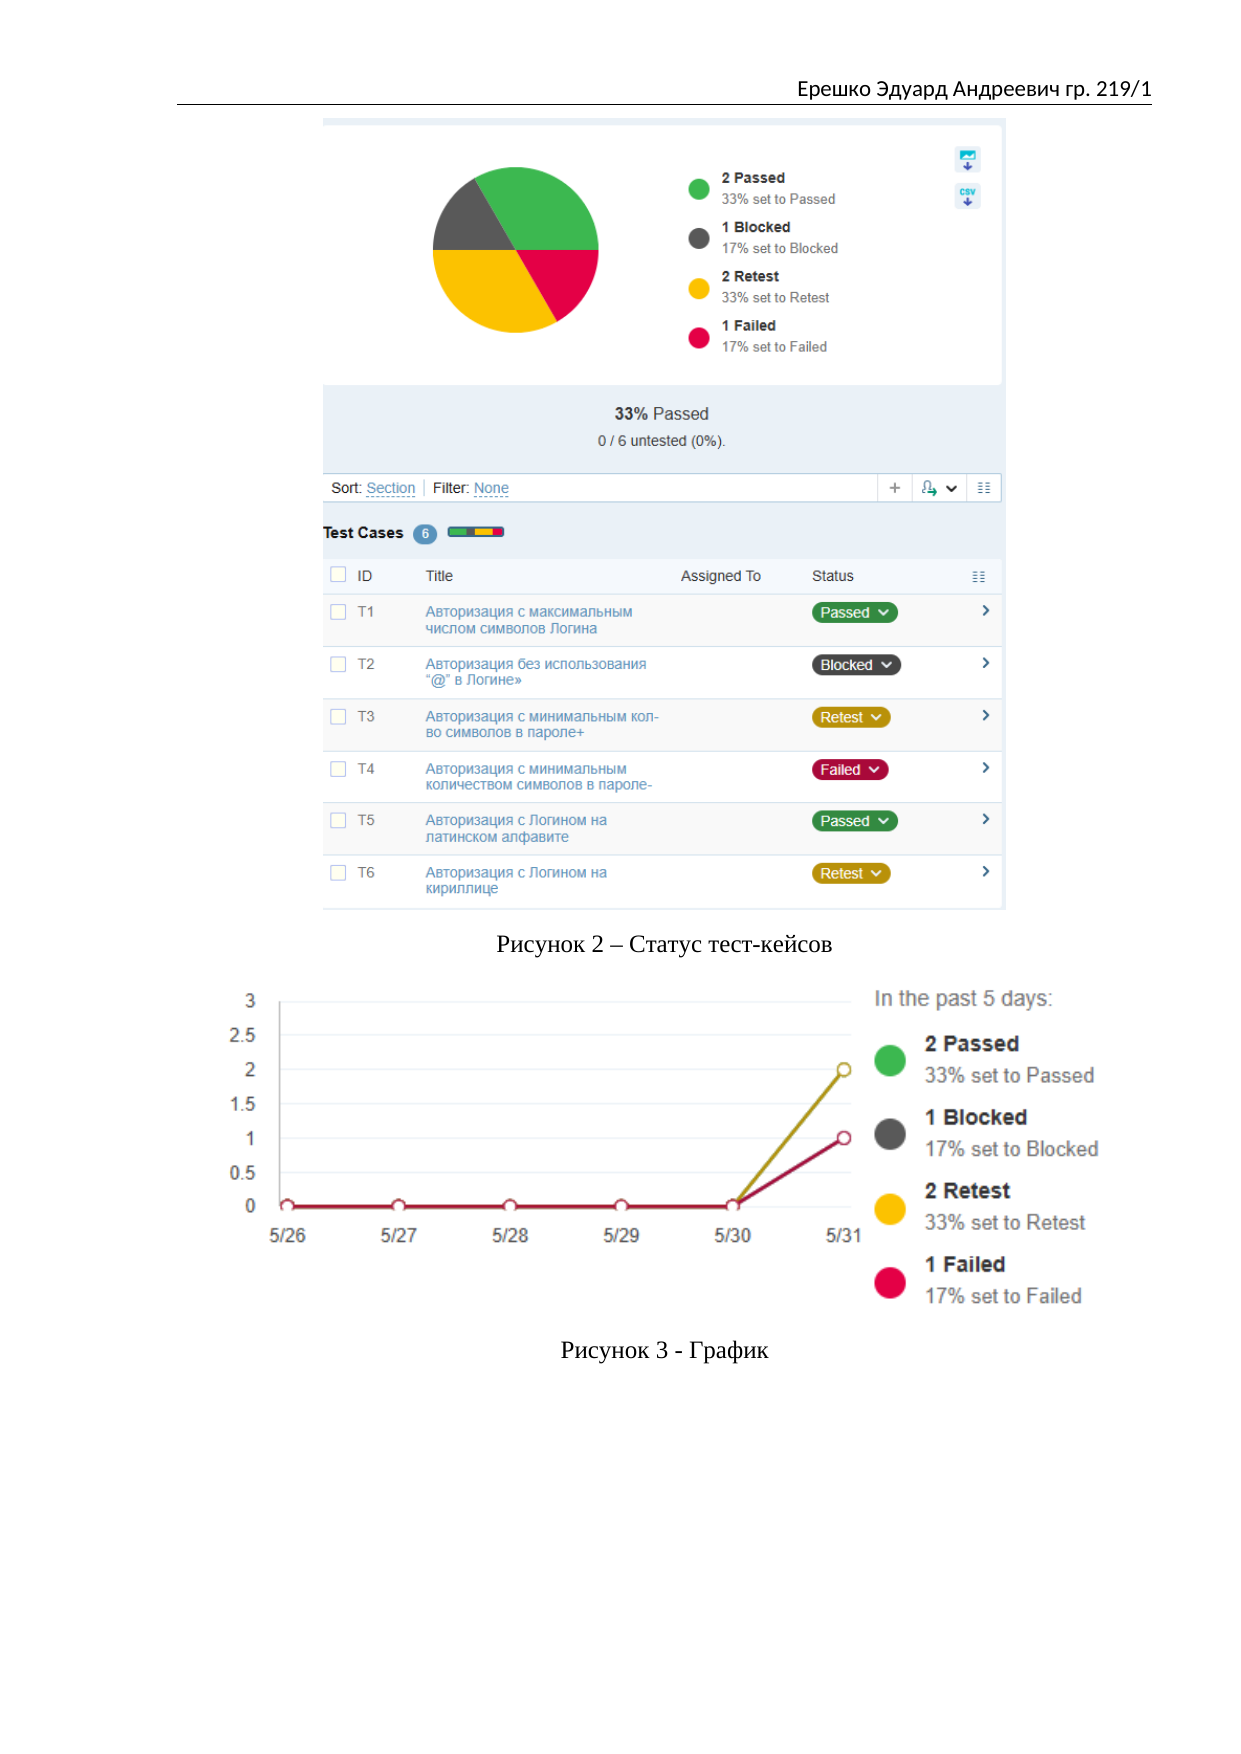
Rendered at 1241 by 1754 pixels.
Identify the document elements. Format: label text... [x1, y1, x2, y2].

text Рисунок 3 - График [177, 1335, 1152, 1363]
picture [323, 118, 1006, 910]
text Рисунок 2 – Статус тест-кейсов [177, 929, 1152, 957]
picture [215, 978, 1114, 1316]
